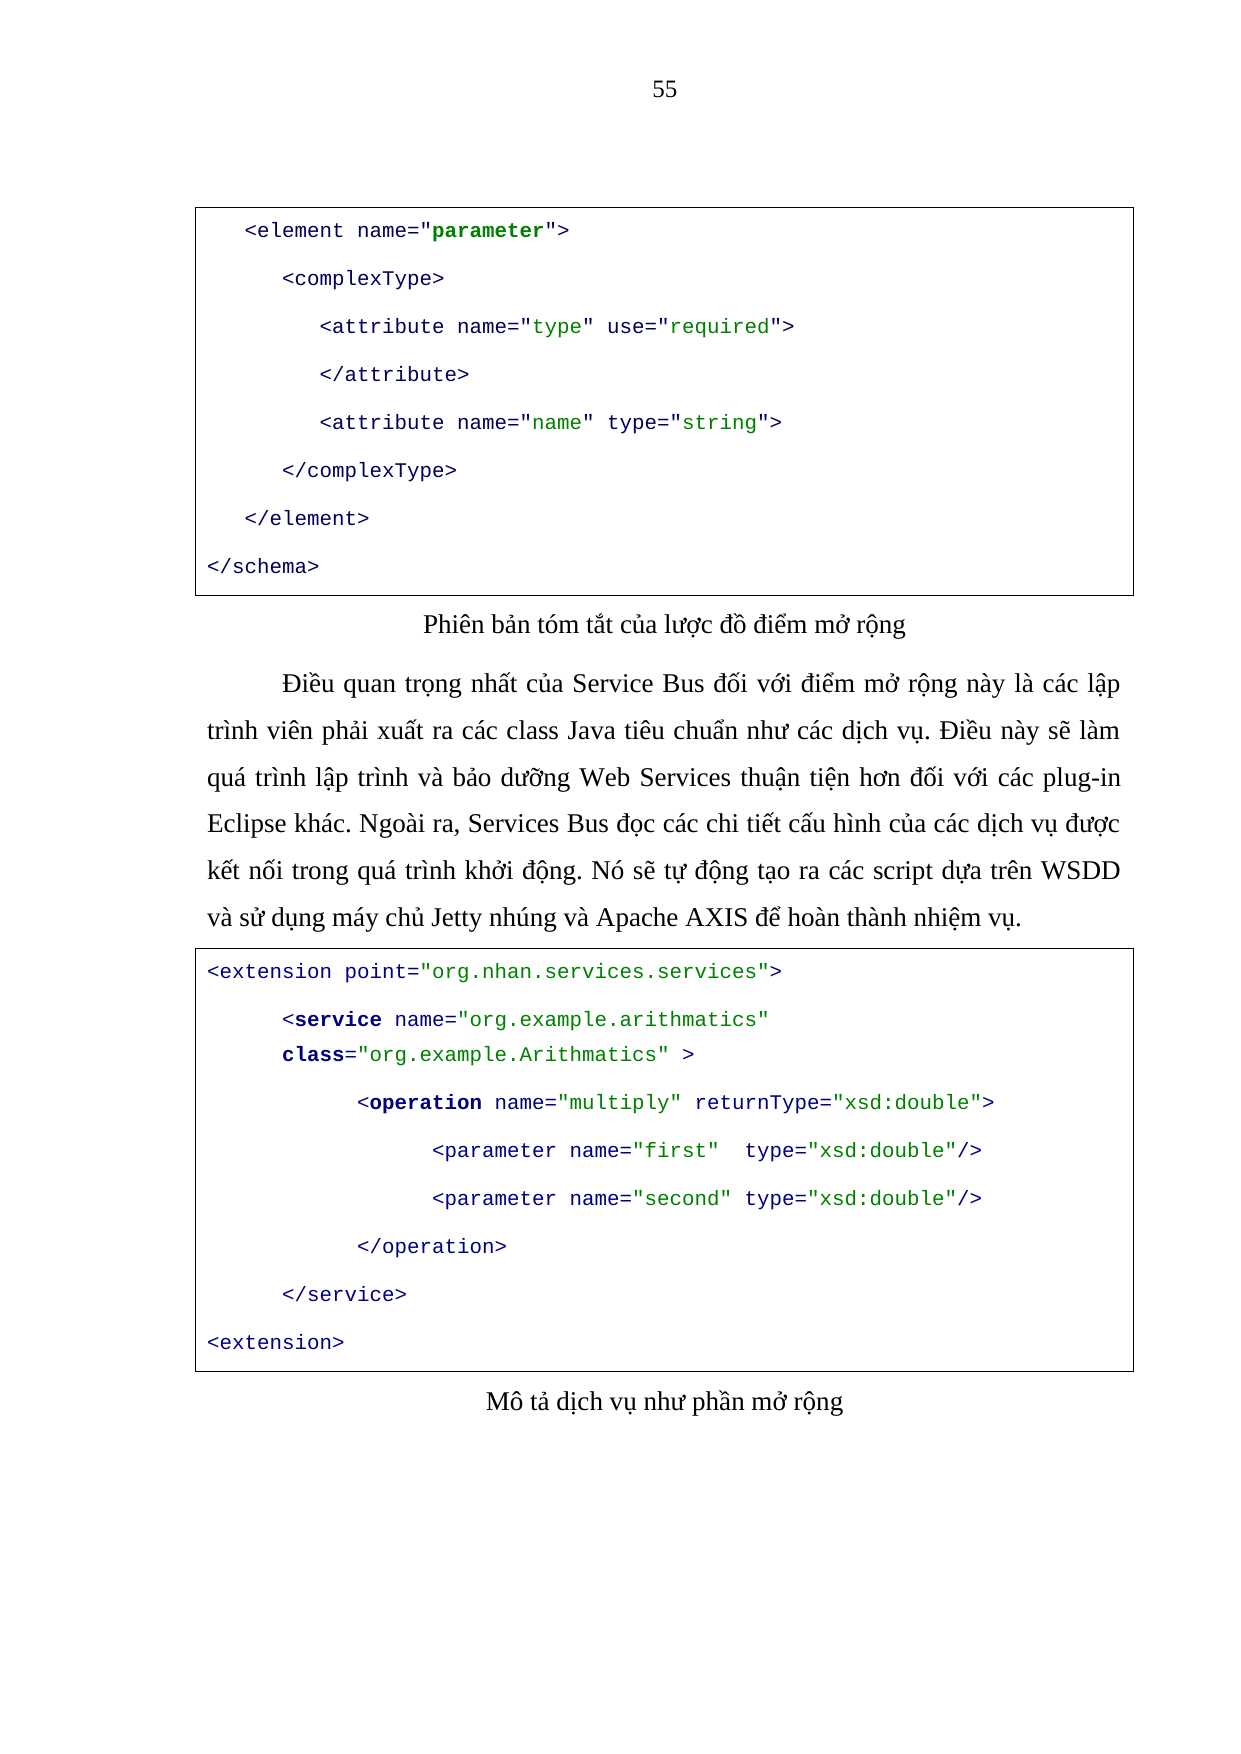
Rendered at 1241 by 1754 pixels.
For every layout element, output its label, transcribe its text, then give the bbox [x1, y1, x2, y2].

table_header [196, 208, 1133, 595]
text Điều quan trọng nhất của Service Bus đối với điểm mở rộng này là các lập trình viên phải xuất ra các class Java tiêu chuẩn như các dịch vụ. Điều này sẽ làm quá trình lập trình và bảo dưỡng Web Services thuận tiện hơn đối với các plug-in Eclipse khác. Ngoài ra, Services Bus đọc các chi tiết cấu hình của các dịch vụ được kết nối trong quá trình khởi động. Nó sẽ tự động tạo ra các script dựa trên WSDD và sử dụng máy chủ Jetty nhúng và Apache AXIS để hoàn thành nhiệm vụ. [207, 668, 1122, 932]
list Mô tả dịch vụ như phần mở rộng [207, 1385, 1122, 1416]
list Phiên bản tóm tắt của lược đồ điểm mở rộng [207, 608, 1122, 639]
table_header <extension point="org.nhan.services.services"> <service name="org.example.arithmatics" class="org.example.Arithmatics" > <operation name="multiply" returnType="xsd:double"> <parameter name="first" type="xsd:double"/> <parameter name="second" type="xsd:double"/> </operation> </service> <extension> [196, 949, 1133, 1371]
